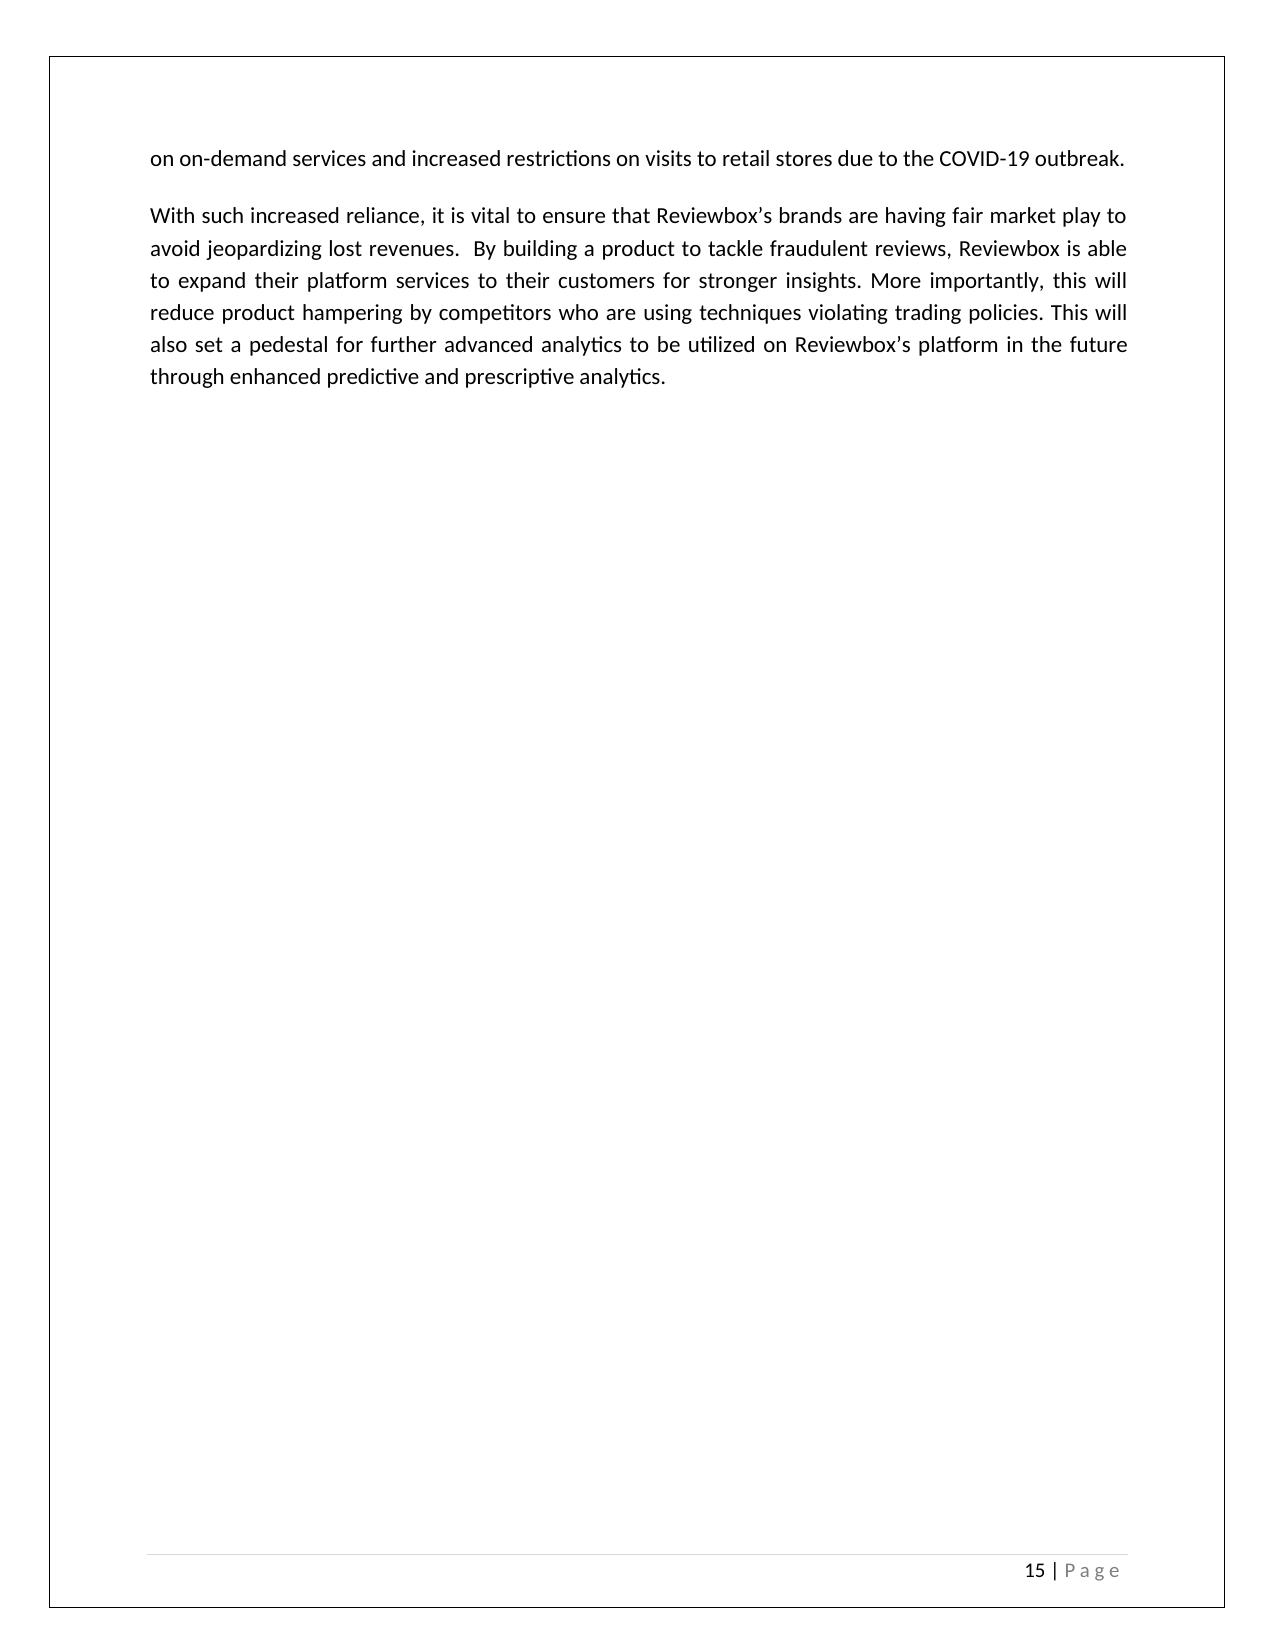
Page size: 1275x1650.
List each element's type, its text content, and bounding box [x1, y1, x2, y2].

text With such increased reliance, it is vital to ensure that Reviewbox’s brands are having fair market play to avoid jeopardizing lost revenues. By building a product to tackle fraudulent reviews, Reviewbox is able to expand their platform services to their customers for stronger insights. More importantly, this will reduce product hampering by competitors who are using techniques violating trading policies. This will also set a pedestal for further advanced analytics to be utilized on Reviewbox’s platform in the future through enhanced predictive and prescriptive analytics. [150, 201, 1130, 390]
text 15 | P a g e [139, 1557, 1119, 1582]
text on on-demand services and increased restrictions on visits to retail stores due to the COVID-19 outbreak. [150, 144, 1130, 172]
